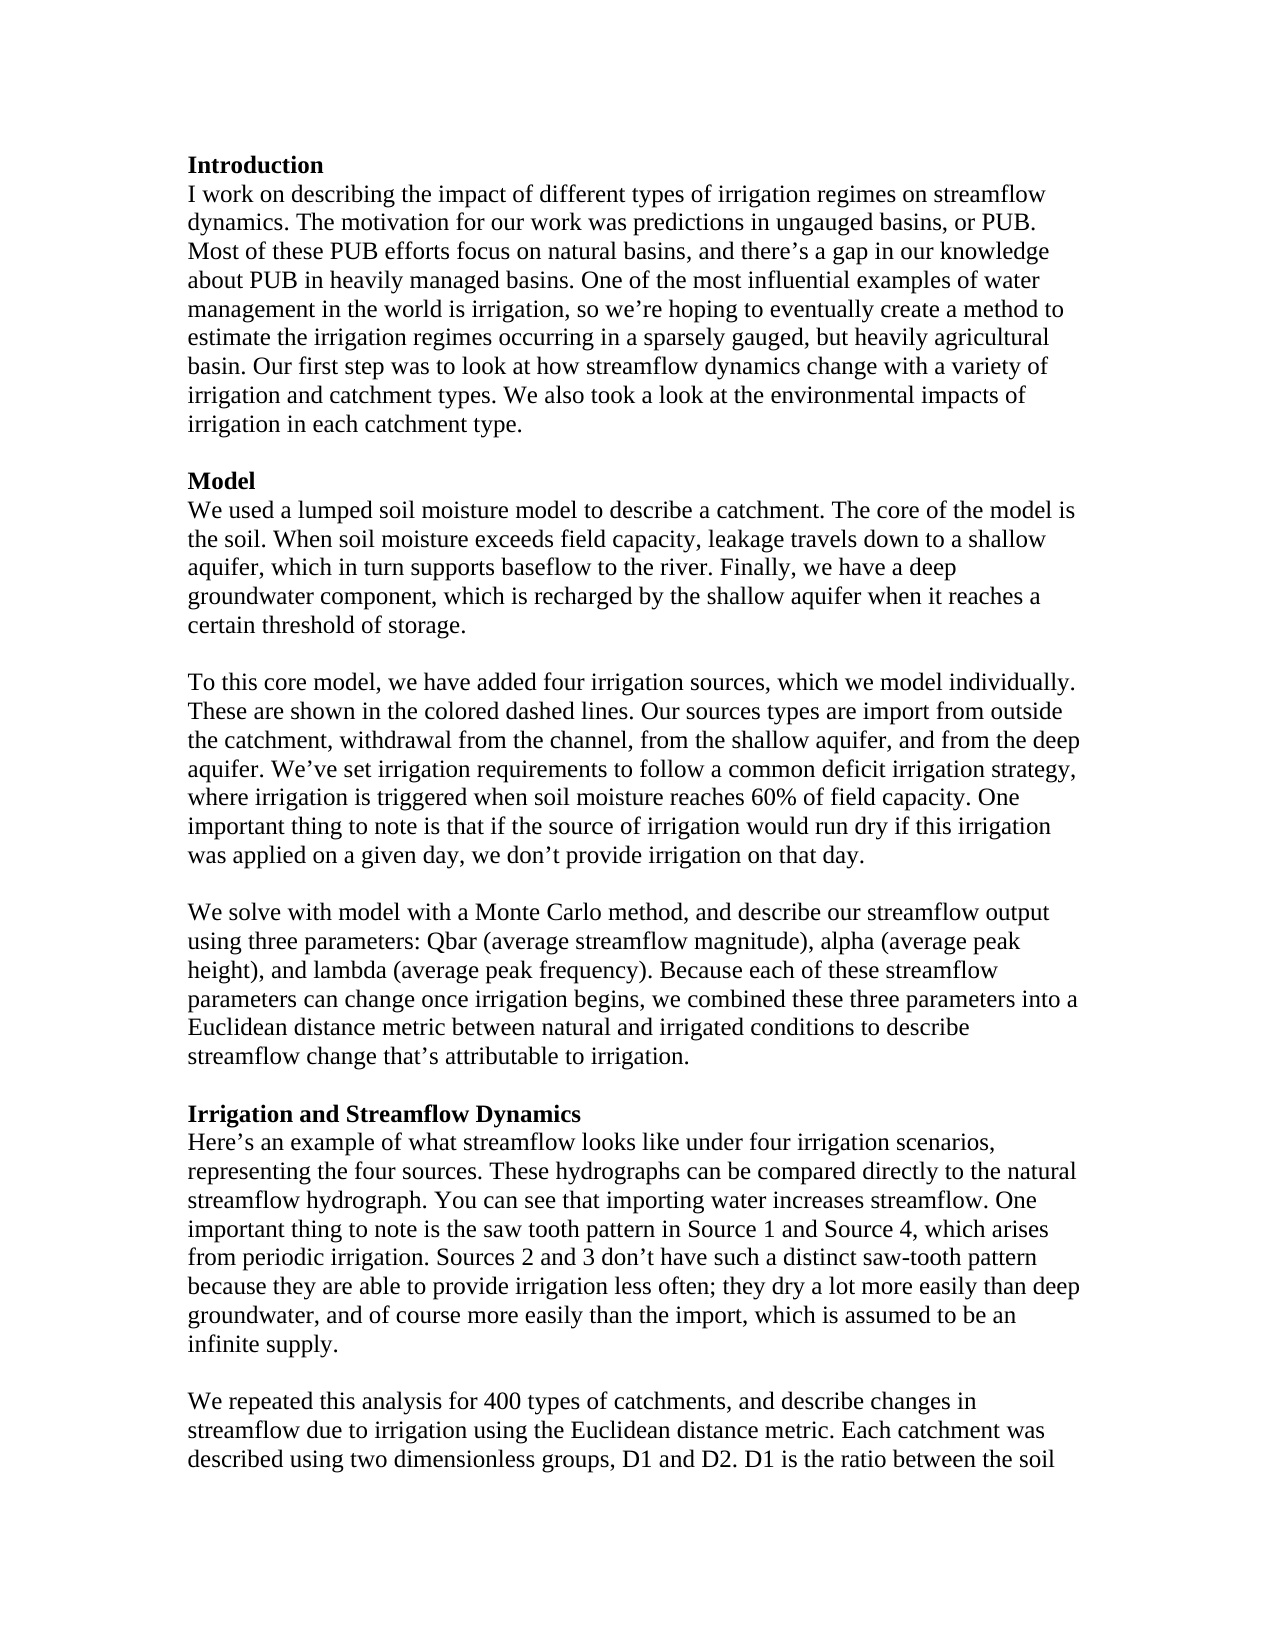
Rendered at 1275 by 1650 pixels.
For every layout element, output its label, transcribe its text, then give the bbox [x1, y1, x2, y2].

text Irrigation and Streamflow Dynamics [187, 1099, 1087, 1127]
text I work on describing the impact of different types of irrigation regimes on streamflow dynamics. The motivation for our work was predictions in ungauged basins, or PUB. Most of these PUB efforts focus on natural basins, and there’s a gap in our knowledge about PUB in heavily managed basins. One of the most influential examples of water management in the world is irrigation, so we’re hoping to eventually create a method to estimate the irrigation regimes occurring in a sparsely gauged, but heavily agricultural basin. Our first step was to look at how streamflow dynamics change with a variety of irrigation and catchment types. We also took a look at the environmental impacts of irrigation in each catchment type. [187, 179, 1087, 437]
text We used a lumped soil moisture model to describe a catchment. The core of the model is the soil. When soil moisture exceeds field capacity, leakage travels down to a shallow aquifer, which in turn supports baseflow to the river. Finally, we have a deep groundwater component, which is recharged by the shallow aquifer when it reaches a certain threshold of storage. [187, 495, 1087, 639]
text We solve with model with a Monte Carlo method, and describe our streamflow output using three parameters: Qbar (average streamflow magnitude), alpha (average peak height), and lambda (average peak frequency). Because each of these streamflow parameters can change once irrigation begins, we combined these three parameters into a Euclidean distance metric between natural and irrigated conditions to describe streamflow change that’s attributable to irrigation. [187, 897, 1087, 1070]
text Model [187, 466, 1087, 495]
text Here’s an example of what streamflow looks like under four irrigation scenarios, representing the four sources. These hydrographs can be compared directly to the natural streamflow hydrograph. You can see that importing water increases streamflow. One important thing to note is the saw tooth pattern in Source 1 and Source 4, which arises from periodic irrigation. Sources 2 and 3 don’t have such a distinct saw-tooth pattern because they are able to provide irrigation less often; they dry a lot more easily than deep groundwater, and of course more easily than the import, which is assumed to be an infinite supply. [187, 1127, 1087, 1357]
text To this core model, we have added four irrigation sources, which we model individually. These are shown in the colored dashed lines. Our sources types are import from outside the catchment, withdrawal from the channel, from the shallow aquifer, and from the deep aquifer. We’ve set irrigation requirements to follow a common deficit irrigation strategy, where irrigation is triggered when soil moisture reaches 60% of field capacity. One important thing to note is that if the source of irrigation would run dry if this irrigation was applied on a given day, we don’t provide irrigation on that day. [187, 667, 1087, 869]
text Introduction [187, 150, 1087, 179]
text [187, 1386, 1087, 1472]
